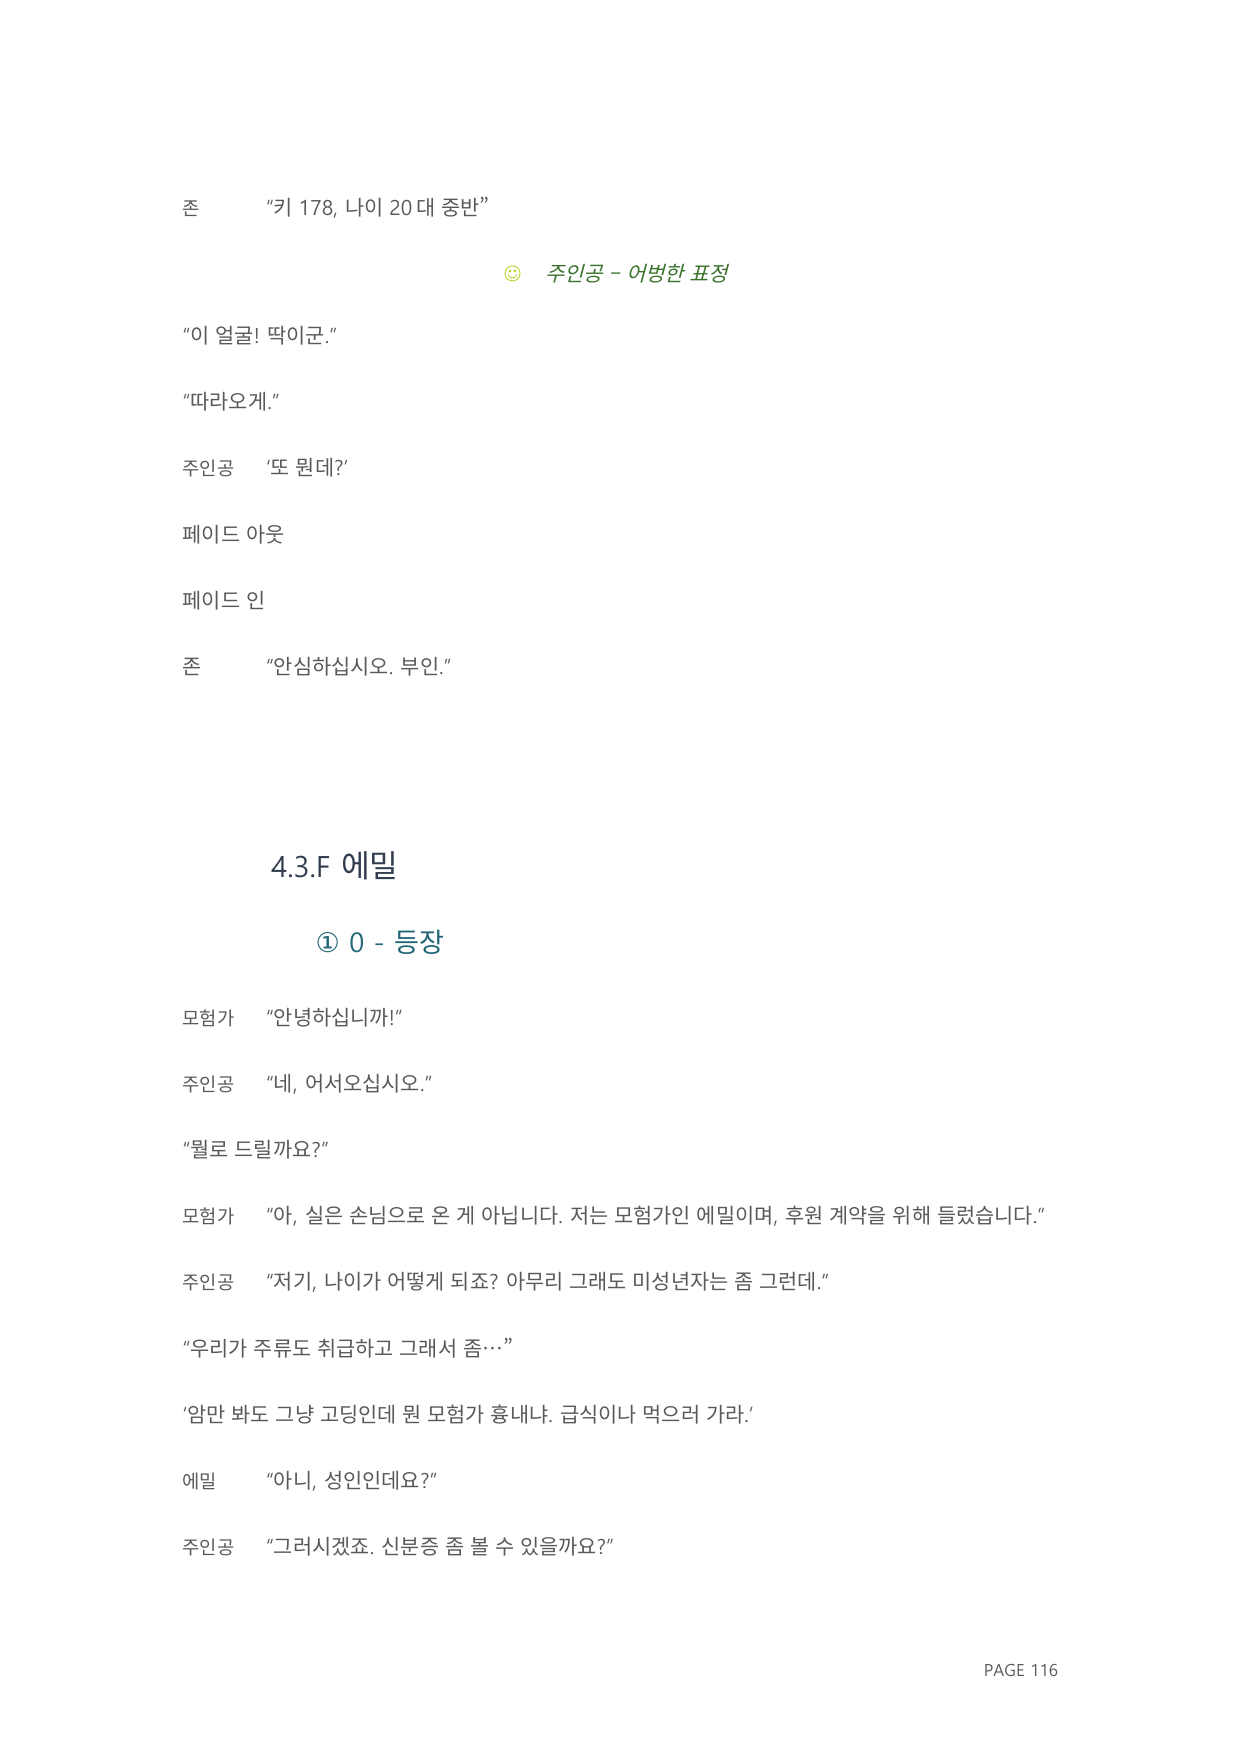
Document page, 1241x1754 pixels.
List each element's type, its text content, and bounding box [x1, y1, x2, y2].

text 페이드 인 [182, 584, 1058, 614]
subtitle 에밀 [271, 841, 1058, 886]
text 모험가 “안녕하십니까!” [182, 1001, 1058, 1031]
text “이 얼굴! 딱이군.” [182, 319, 1058, 349]
text ‘암만 봐도 그냥 고딩인데 뭔 모험가 흉내냐. 급식이나 먹으러 가라.’ [182, 1398, 1058, 1428]
text 모험가 “아, 실은 손님으로 온 게 아닙니다. 저는 모험가인 에밀이며, 후원 계약을 위해 들렀습니다.” [182, 1199, 1058, 1230]
text “우리가 주류도 취급하고 그래서 좀…” [182, 1332, 1058, 1362]
text 주인공 – 어벙한 표정 [266, 257, 968, 288]
text 주인공 “네, 어서오십시오.” [182, 1067, 1058, 1097]
subtitle 0 - 등장 [315, 921, 1058, 961]
text 주인공 “저기, 나이가 어떻게 되죠? 아무리 그래도 미성년자는 좀 그런데.” [182, 1266, 1058, 1296]
text 존 “키 178, 나이 20대 중반” [182, 191, 1058, 221]
text 에밀 “아니, 성인인데요?” [182, 1464, 1058, 1494]
text 주인공 “그러시겠죠. 신분증 좀 볼 수 있을까요?” [182, 1530, 1058, 1560]
text 페이드 아웃 [182, 518, 1058, 548]
text 존 “안심하십시오. 부인.” [182, 650, 1058, 680]
text “따라오게.” [182, 386, 1058, 416]
text “뭘로 드릴까요?” [182, 1133, 1058, 1163]
text 주인공 ‘또 뭔데?’ [182, 452, 1058, 482]
